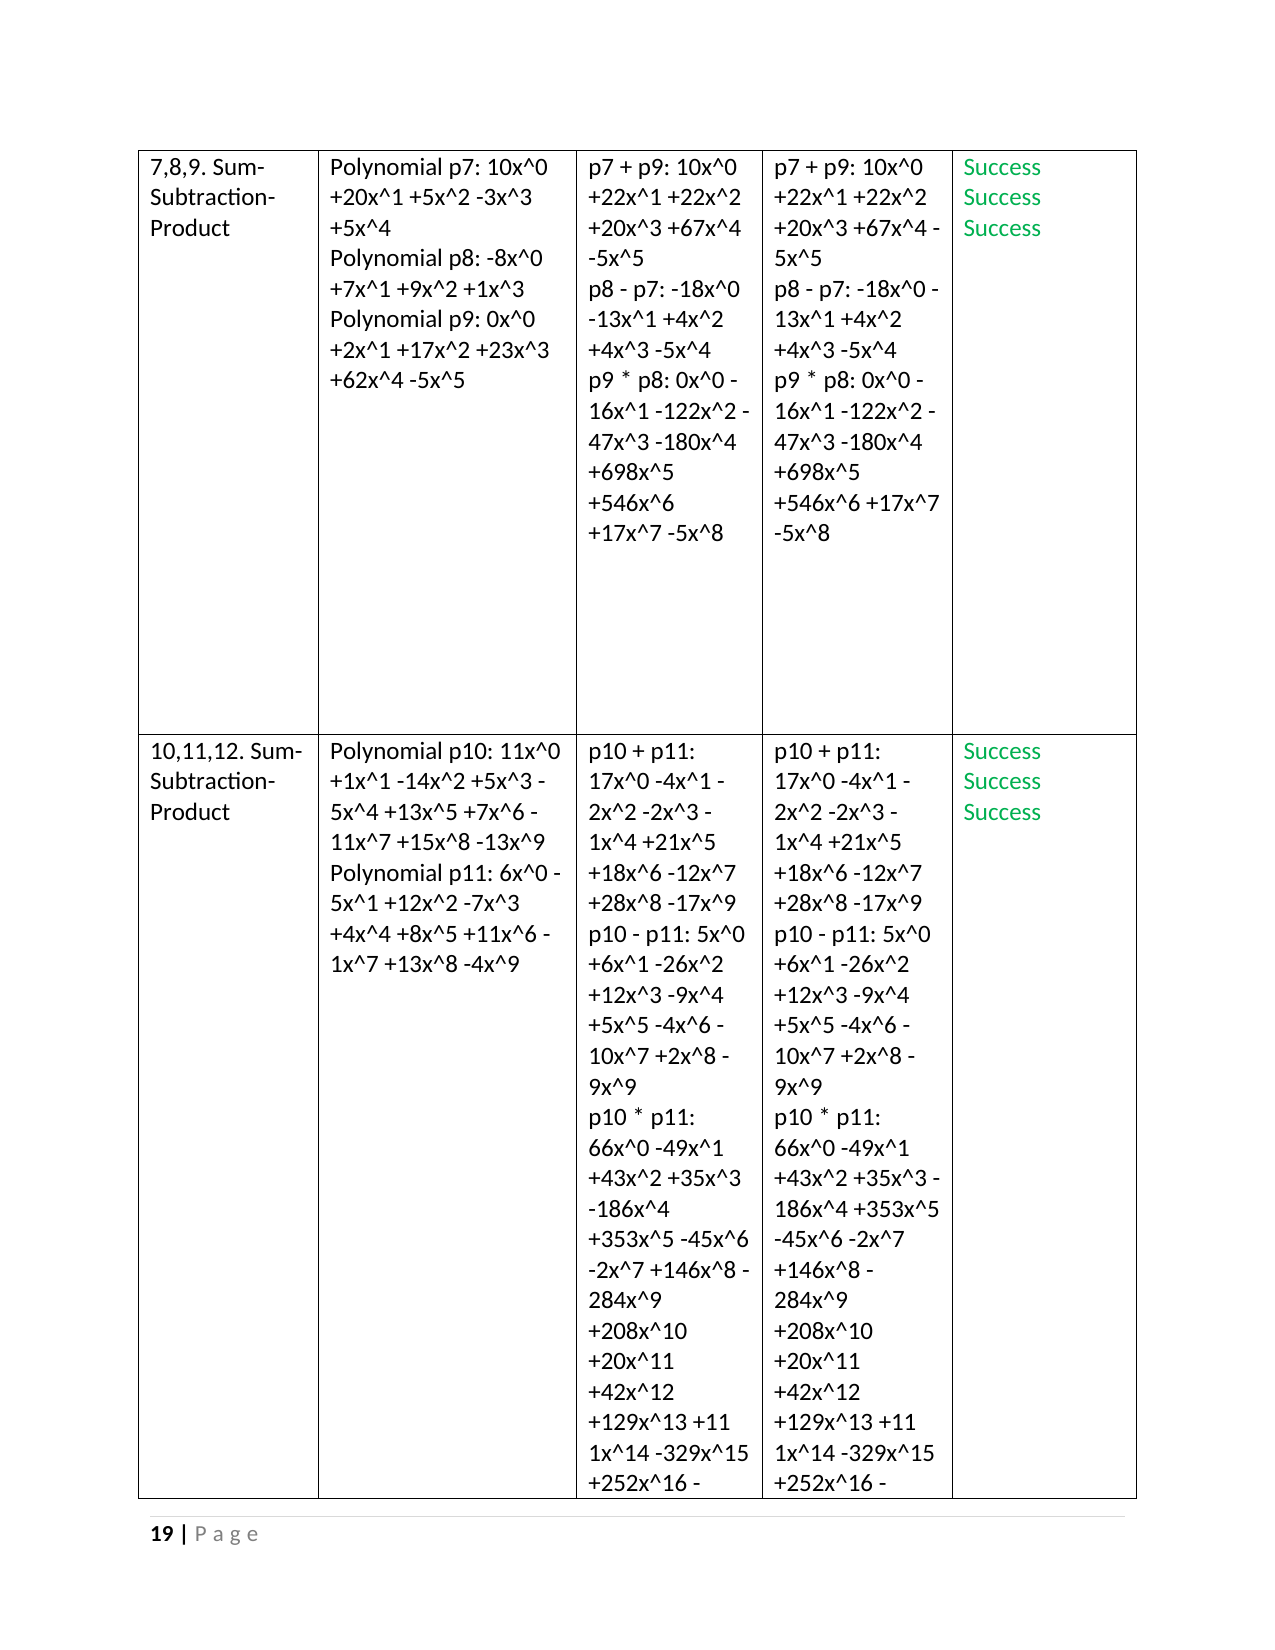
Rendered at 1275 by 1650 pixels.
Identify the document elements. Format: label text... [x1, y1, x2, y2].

table_cell Polynomial p7: 10x^0 +20x^1 +5x^2 -3x^3 +5x^4 Polynomial p8: -8x^0 +7x^1 +9x^2 +1x^3 Polynomial p9: 0x^0 +2x^1 +17x^2 +23x^3 +62x^4 -5x^5 [319, 151, 576, 734]
table_cell p7 + p9: 10x^0 +22x^1 +22x^2 +20x^3 +67x^4 -5x^5 p8 - p7: -18x^0 -13x^1 +4x^2 +4x^3 -5x^4 p9 * p8: 0x^0 -16x^1 -122x^2 -47x^3 -180x^4 +698x^5 +546x^6 +17x^7 -5x^8 [577, 151, 762, 734]
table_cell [577, 735, 762, 1498]
table_cell p7 + p9: 10x^0 +22x^1 +22x^2 +20x^3 +67x^4 -5x^5 p8 - p7: -18x^0 -13x^1 +4x^2 +4x^3 -5x^4 p9 * p8: 0x^0 -16x^1 -122x^2 -47x^3 -180x^4 +698x^5 +546x^6 +17x^7 -5x^8 [763, 151, 952, 734]
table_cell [763, 735, 952, 1498]
table_cell 7,8,9. Sum-Subtraction-Product [139, 151, 318, 734]
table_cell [953, 735, 1136, 1498]
table_cell Success Success Success [953, 151, 1136, 734]
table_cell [319, 735, 576, 1498]
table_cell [139, 735, 318, 1498]
